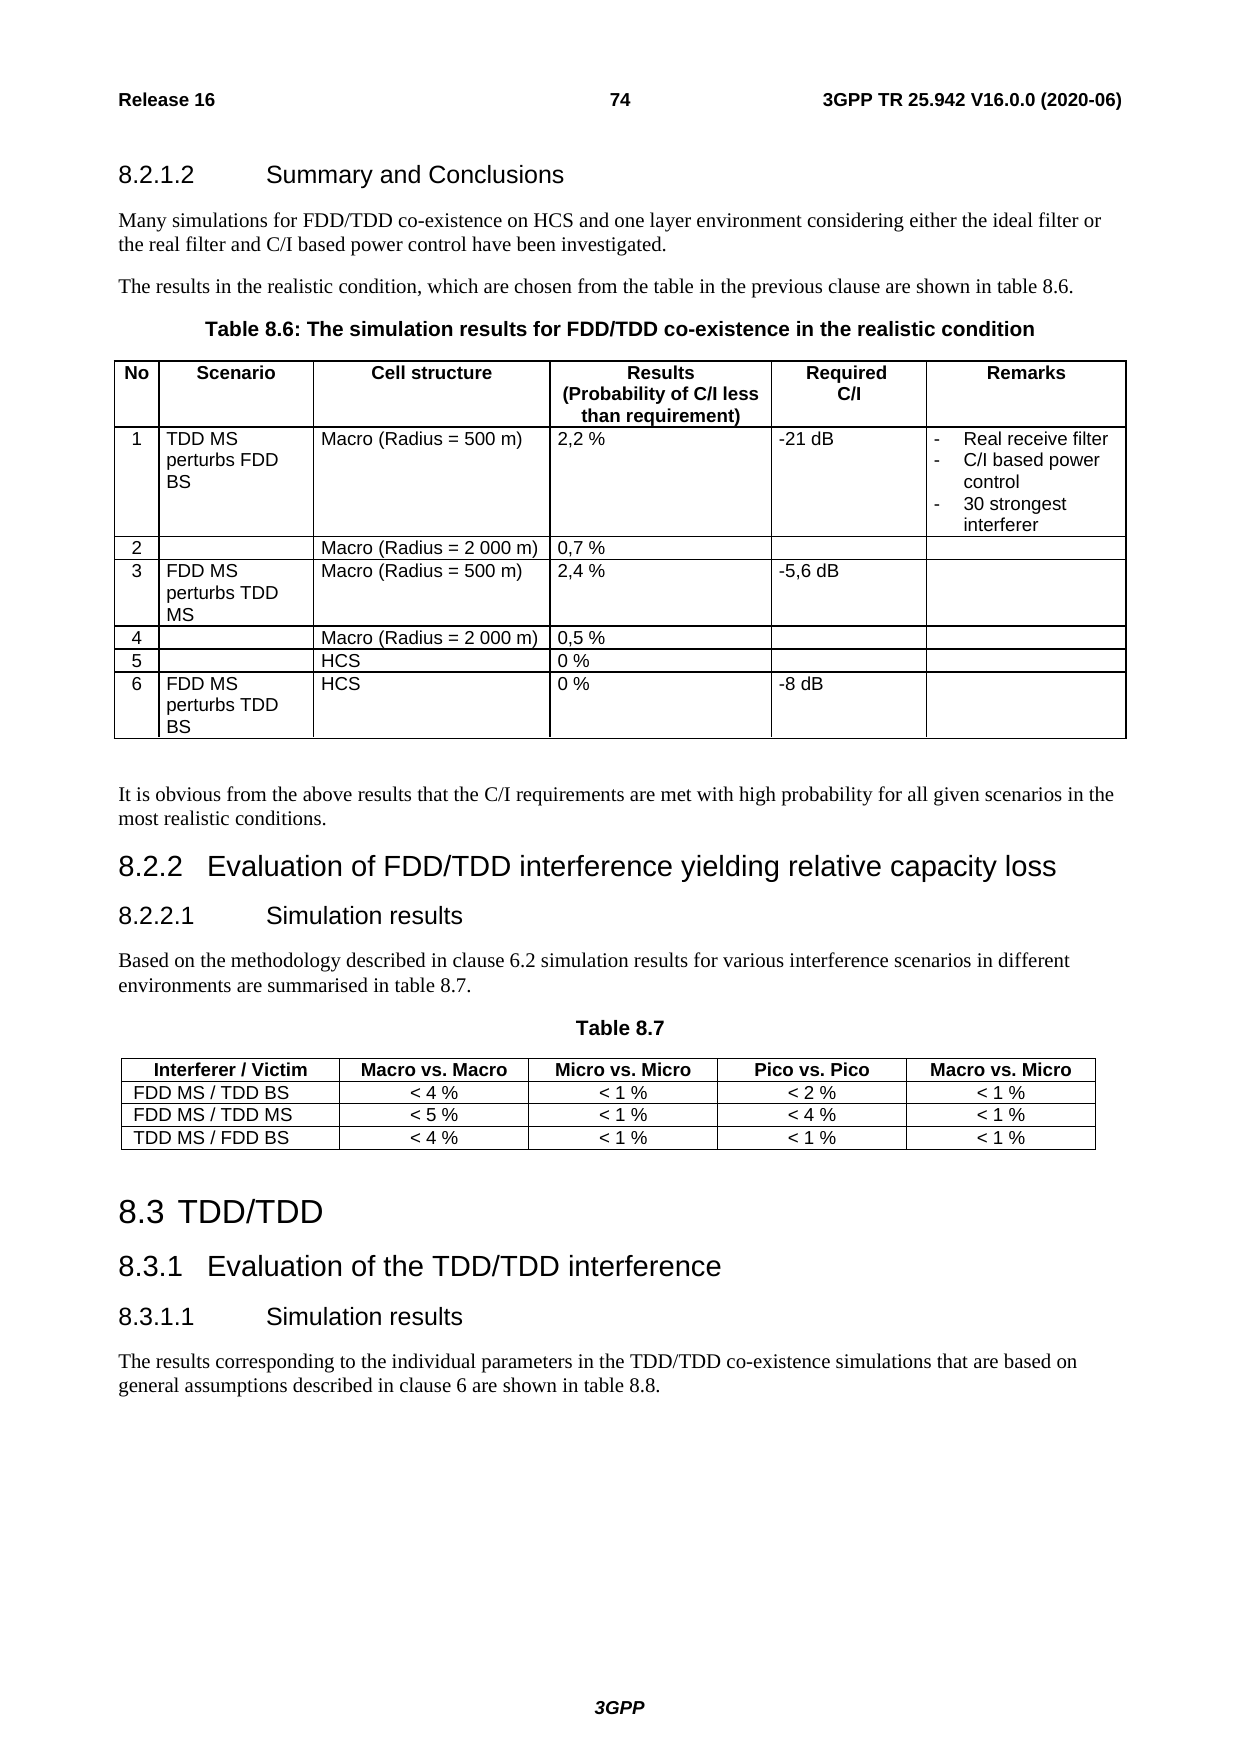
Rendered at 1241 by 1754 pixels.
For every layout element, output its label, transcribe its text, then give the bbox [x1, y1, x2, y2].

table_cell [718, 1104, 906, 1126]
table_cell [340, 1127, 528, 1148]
subtitle 8.3.1 Evaluation of the TDD/TDD interference [118, 1249, 1122, 1283]
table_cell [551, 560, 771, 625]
subtitle 8.2.2 Evaluation of FDD/TDD interference yielding relative capacity loss [118, 849, 1122, 882]
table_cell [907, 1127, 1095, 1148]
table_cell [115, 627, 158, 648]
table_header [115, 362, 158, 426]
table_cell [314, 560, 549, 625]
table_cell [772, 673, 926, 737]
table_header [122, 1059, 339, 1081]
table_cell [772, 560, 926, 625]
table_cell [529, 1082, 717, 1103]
text Many simulations for FDD/TDD co-existence on HCS and one layer environment considering either the ideal filter or the real filter and C/I based power control have been investigated. [118, 207, 1122, 256]
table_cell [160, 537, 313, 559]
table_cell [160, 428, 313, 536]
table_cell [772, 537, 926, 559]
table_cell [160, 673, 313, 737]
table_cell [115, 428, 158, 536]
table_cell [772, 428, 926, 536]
text Based on the methodology described in clause 6.2 simulation results for various interference scenarios in different environments are summarised in table 8.7. [118, 948, 1122, 997]
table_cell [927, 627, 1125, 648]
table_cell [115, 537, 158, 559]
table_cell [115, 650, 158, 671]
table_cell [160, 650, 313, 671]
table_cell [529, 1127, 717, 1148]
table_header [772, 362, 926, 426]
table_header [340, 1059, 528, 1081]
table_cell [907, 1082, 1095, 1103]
list Table 8.6: The simulation results for FDD/TDD co-existence in the realistic condition [118, 317, 1122, 341]
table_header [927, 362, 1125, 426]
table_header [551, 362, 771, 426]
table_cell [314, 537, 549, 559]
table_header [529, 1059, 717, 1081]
subtitle 8.2.1.2 Summary and Conclusions [118, 160, 1122, 189]
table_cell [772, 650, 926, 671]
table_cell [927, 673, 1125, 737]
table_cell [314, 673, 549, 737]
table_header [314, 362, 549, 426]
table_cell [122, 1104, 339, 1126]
text It is obvious from the above results that the C/I requirements are met with high probability for all given scenarios in the most realistic conditions. [118, 782, 1122, 830]
text The results corresponding to the individual parameters in the TDD/TDD co-existence simulations that are based on general assumptions described in clause 6 are shown in table 8.8. [118, 1349, 1122, 1397]
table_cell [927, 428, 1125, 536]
subtitle 8.3 TDD/TDD [118, 1192, 1122, 1231]
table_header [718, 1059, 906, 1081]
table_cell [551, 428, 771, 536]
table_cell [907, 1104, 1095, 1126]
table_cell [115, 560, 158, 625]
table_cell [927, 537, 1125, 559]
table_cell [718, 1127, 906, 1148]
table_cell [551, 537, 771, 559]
list Table 8.7 [118, 1015, 1122, 1039]
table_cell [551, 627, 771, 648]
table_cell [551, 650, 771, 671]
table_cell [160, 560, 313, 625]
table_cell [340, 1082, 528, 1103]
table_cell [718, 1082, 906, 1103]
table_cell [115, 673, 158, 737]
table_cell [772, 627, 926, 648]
subtitle 8.2.2.1 Simulation results [118, 901, 1122, 930]
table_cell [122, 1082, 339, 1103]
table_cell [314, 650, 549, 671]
subtitle 8.3.1.1 Simulation results [118, 1302, 1122, 1331]
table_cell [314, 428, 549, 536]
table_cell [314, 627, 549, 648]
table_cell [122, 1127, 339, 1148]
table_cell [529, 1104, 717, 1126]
text The results in the realistic condition, which are chosen from the table in the previous clause are shown in table 8.6. [118, 274, 1122, 298]
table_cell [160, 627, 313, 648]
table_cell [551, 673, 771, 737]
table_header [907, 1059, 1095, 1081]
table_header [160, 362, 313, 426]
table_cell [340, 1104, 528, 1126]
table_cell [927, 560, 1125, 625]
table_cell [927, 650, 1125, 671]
